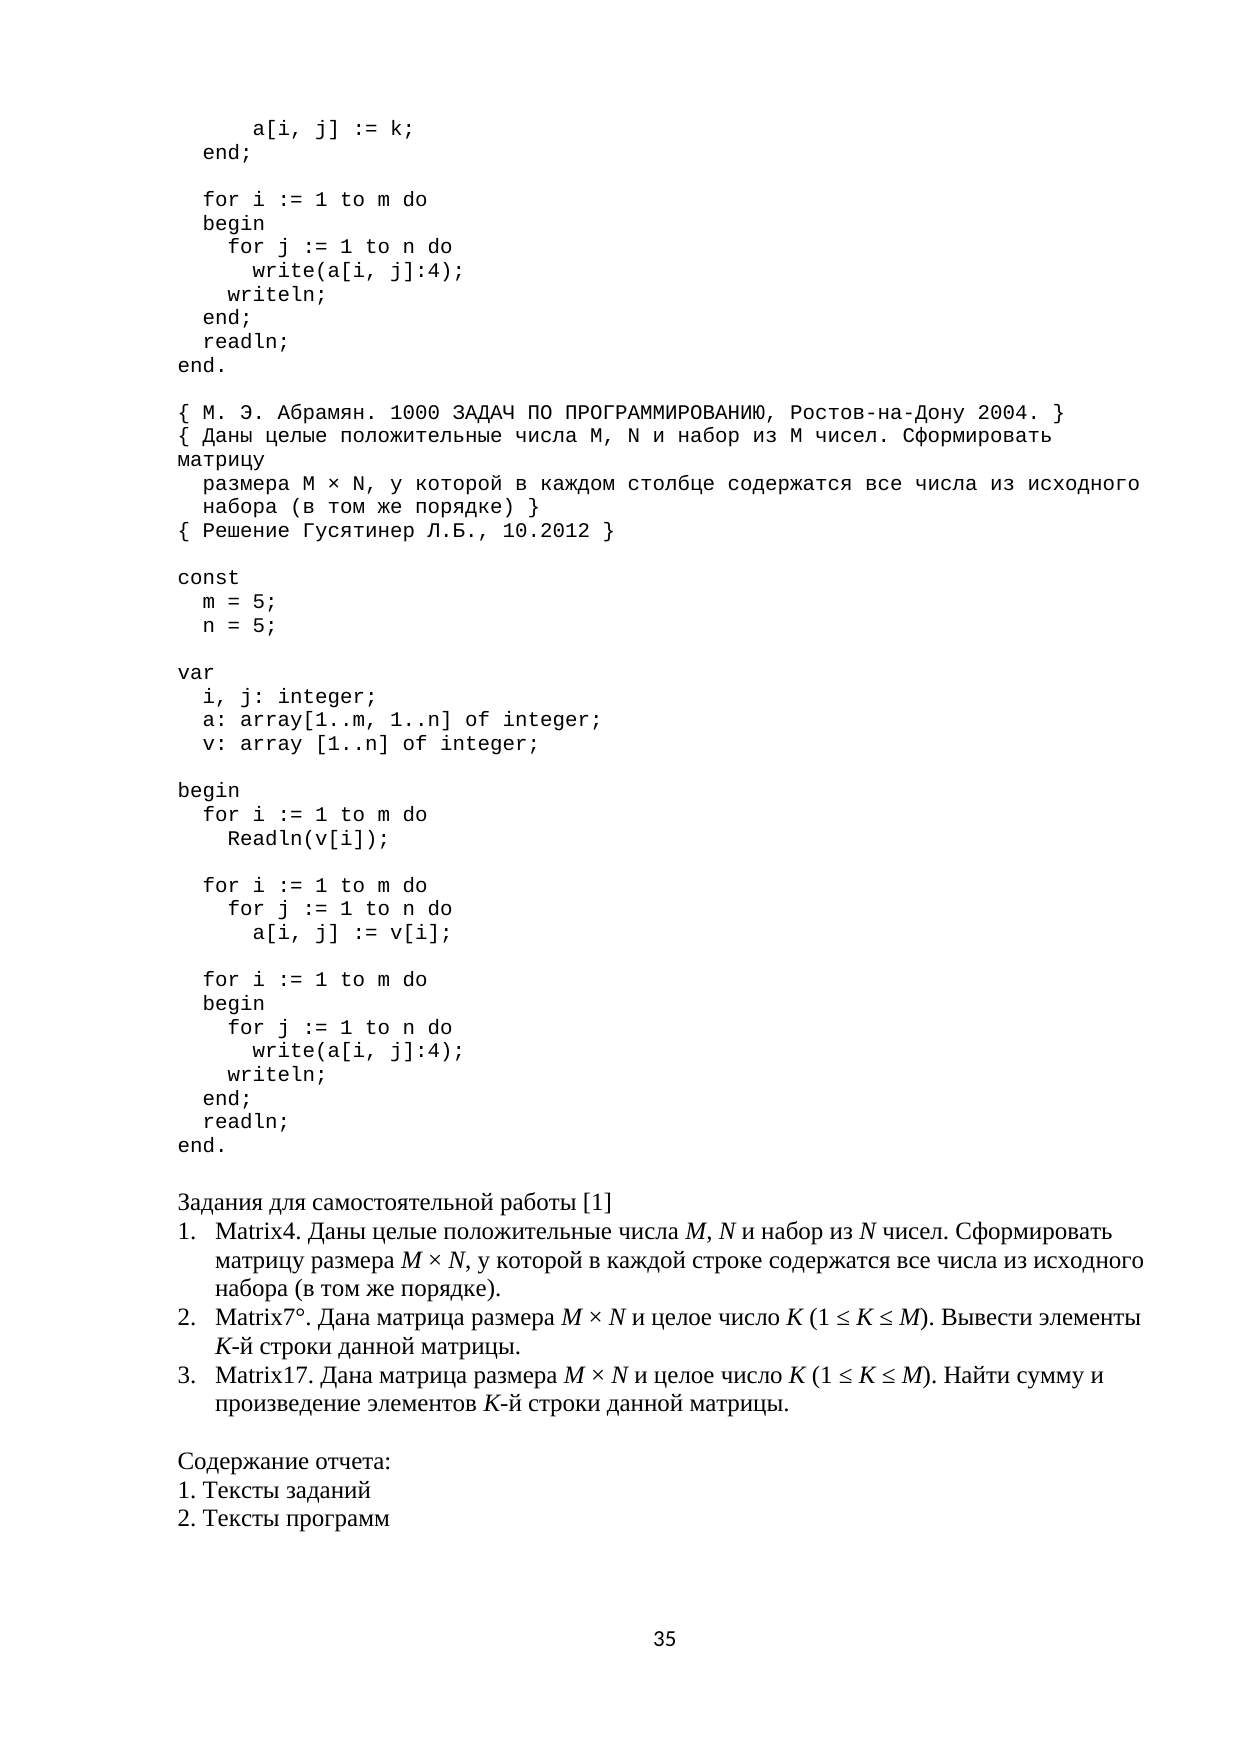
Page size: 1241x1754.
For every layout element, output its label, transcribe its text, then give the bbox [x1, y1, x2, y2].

list Matrix4. Даны целые положительные числа M, N и набор из N чисел. Сформировать матрицу размера M × N, у которой в каждой строке содержатся все числа из исходного набора (в том же порядке). [177, 1216, 1152, 1302]
text readln; [177, 1111, 1152, 1135]
text Содержание отчета: [177, 1446, 1152, 1475]
text for i := 1 to m do [177, 189, 1152, 213]
text end; [177, 142, 1152, 165]
text Readln(v[i]); [177, 827, 1152, 851]
text var [177, 662, 1152, 686]
text write(a[i, j]:4); [177, 1040, 1152, 1064]
text n = 5; [177, 615, 1152, 638]
text { М. Э. Абрамян. 1000 ЗАДАЧ ПО ПРОГРАММИРОВАНИЮ, Ростов-на-Дону 2004. } [177, 402, 1152, 426]
list Matrix17. Дана матрица размера M × N и целое число K (1 ≤ K ≤ M). Найти сумму и произведение элементов K-й строки данной матрицы. [177, 1360, 1152, 1417]
text writeln; [177, 1064, 1152, 1088]
text begin [177, 213, 1152, 236]
list Matrix7°. Дана матрица размера M × N и целое число K (1 ≤ K ≤ M). Вывести элементы K-й строки данной матрицы. [177, 1302, 1152, 1360]
text for j := 1 to n do [177, 898, 1152, 922]
text for j := 1 to n do [177, 236, 1152, 260]
text v: array [1..n] of integer; [177, 733, 1152, 757]
text 2. Тексты программ [177, 1503, 1152, 1532]
text for i := 1 to m do [177, 875, 1152, 898]
text end; [177, 307, 1152, 331]
text for i := 1 to m do [177, 969, 1152, 993]
text 1. Тексты заданий [177, 1475, 1152, 1503]
text { Даны целые положительные числа M, N и набор из M чисел. Сформировать матрицу [177, 426, 1152, 473]
text Задания для самостоятельной работы [1] [177, 1187, 1152, 1216]
text readln; [177, 331, 1152, 354]
text end. [177, 1135, 1152, 1158]
text begin [177, 993, 1152, 1017]
text const [177, 567, 1152, 591]
text for j := 1 to n do [177, 1017, 1152, 1040]
text end; [177, 1088, 1152, 1111]
text набора (в том же порядке) } [177, 496, 1152, 520]
text begin [177, 780, 1152, 804]
text for i := 1 to m do [177, 804, 1152, 827]
text a: array[1..m, 1..n] of integer; [177, 709, 1152, 733]
text i, j: integer; [177, 686, 1152, 709]
text end. [177, 354, 1152, 378]
text a[i, j] := v[i]; [177, 922, 1152, 946]
text m = 5; [177, 591, 1152, 615]
text размера M × N, у которой в каждом столбце содержатся все числа из исходного [177, 473, 1152, 496]
text a[i, j] := k; [177, 118, 1152, 142]
text writeln; [177, 284, 1152, 307]
text { Решение Гусятинер Л.Б., 10.2012 } [177, 520, 1152, 544]
text write(a[i, j]:4); [177, 260, 1152, 284]
